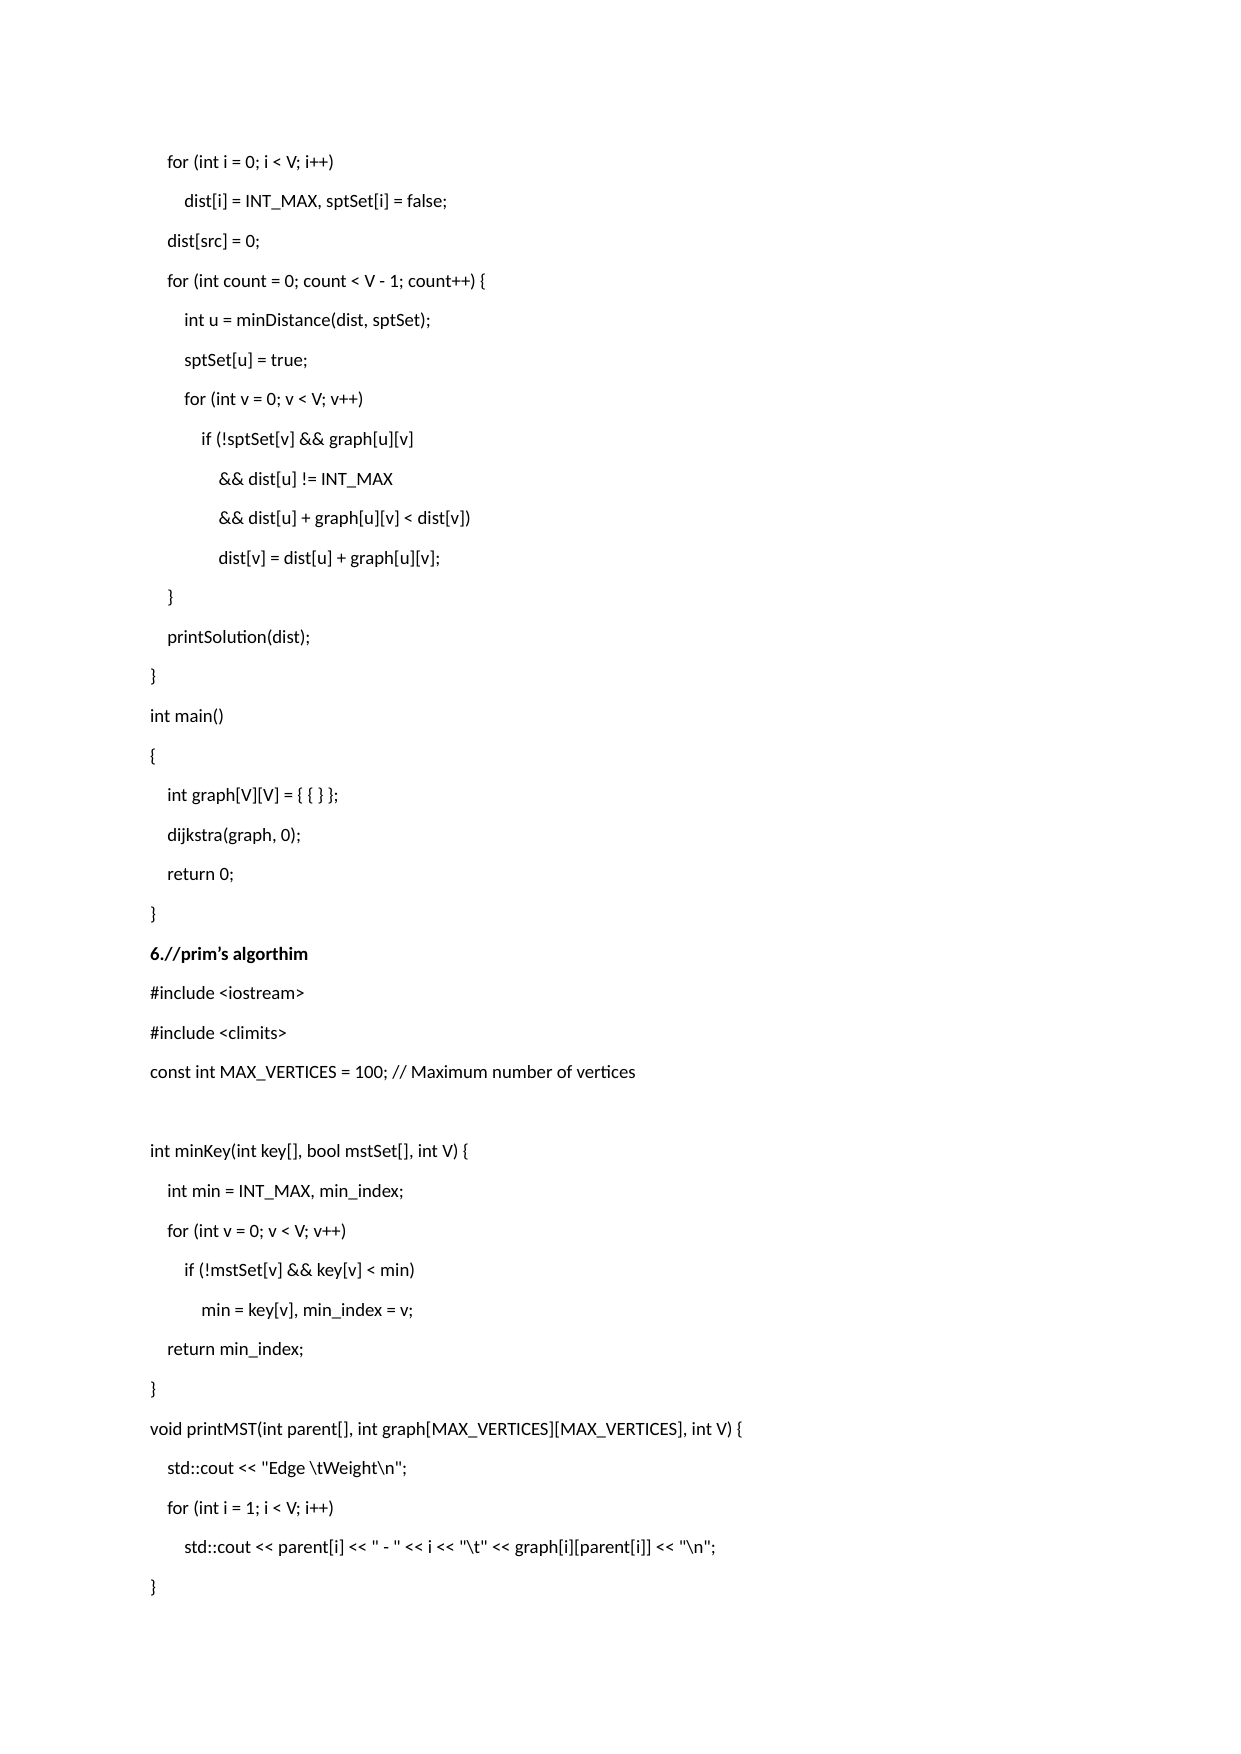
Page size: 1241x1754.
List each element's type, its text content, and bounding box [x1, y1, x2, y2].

text dist[v] = dist[u] + graph[u][v]; [150, 546, 1090, 569]
text sptSet[u] = true; [150, 348, 1090, 371]
text if (!sptSet[v] && graph[u][v] [150, 427, 1090, 450]
text dijkstra(graph, 0); [150, 823, 1090, 846]
text int min = INT_MAX, min_index; [150, 1179, 1090, 1202]
text return 0; [150, 862, 1090, 885]
text std::cout << "Edge \tWeight\n"; [150, 1456, 1090, 1479]
text } [150, 902, 1090, 925]
text if (!mstSet[v] && key[v] < min) [150, 1258, 1090, 1281]
text int u = minDistance(dist, sptSet); [150, 308, 1090, 331]
text int minKey(int key[], bool mstSet[], int V) { [150, 1139, 1090, 1162]
text dist[i] = INT_MAX, sptSet[i] = false; [150, 189, 1090, 212]
text for (int count = 0; count < V - 1; count++) { [150, 269, 1090, 292]
text for (int i = 1; i < V; i++) [150, 1496, 1090, 1519]
text min = key[v], min_index = v; [150, 1298, 1090, 1321]
text void printMST(int parent[], int graph[MAX_VERTICES][MAX_VERTICES], int V) { [150, 1417, 1090, 1439]
text #include <climits> [150, 1021, 1090, 1044]
text std::cout << parent[i] << " - " << i << "\t" << graph[i][parent[i]] << "\n"; [150, 1535, 1090, 1558]
text printSolution(dist); [150, 625, 1090, 648]
text dist[src] = 0; [150, 229, 1090, 252]
text int main() [150, 704, 1090, 727]
text for (int i = 0; i < V; i++) [150, 150, 1090, 173]
text #include <iostream> [150, 981, 1090, 1004]
text int graph[V][V] = { { } }; [150, 783, 1090, 806]
text for (int v = 0; v < V; v++) [150, 387, 1090, 410]
text } [150, 1575, 1090, 1598]
text } [150, 664, 1090, 687]
text } [150, 1377, 1090, 1400]
text && dist[u] != INT_MAX [150, 467, 1090, 489]
text && dist[u] + graph[u][v] < dist[v]) [150, 506, 1090, 529]
text } [150, 585, 1090, 608]
text const int MAX_VERTICES = 100; // Maximum number of vertices [150, 1060, 1090, 1083]
text 6.//prim’s algorthim [150, 942, 1090, 964]
text { [150, 744, 1090, 767]
text for (int v = 0; v < V; v++) [150, 1219, 1090, 1242]
text return min_index; [150, 1337, 1090, 1360]
